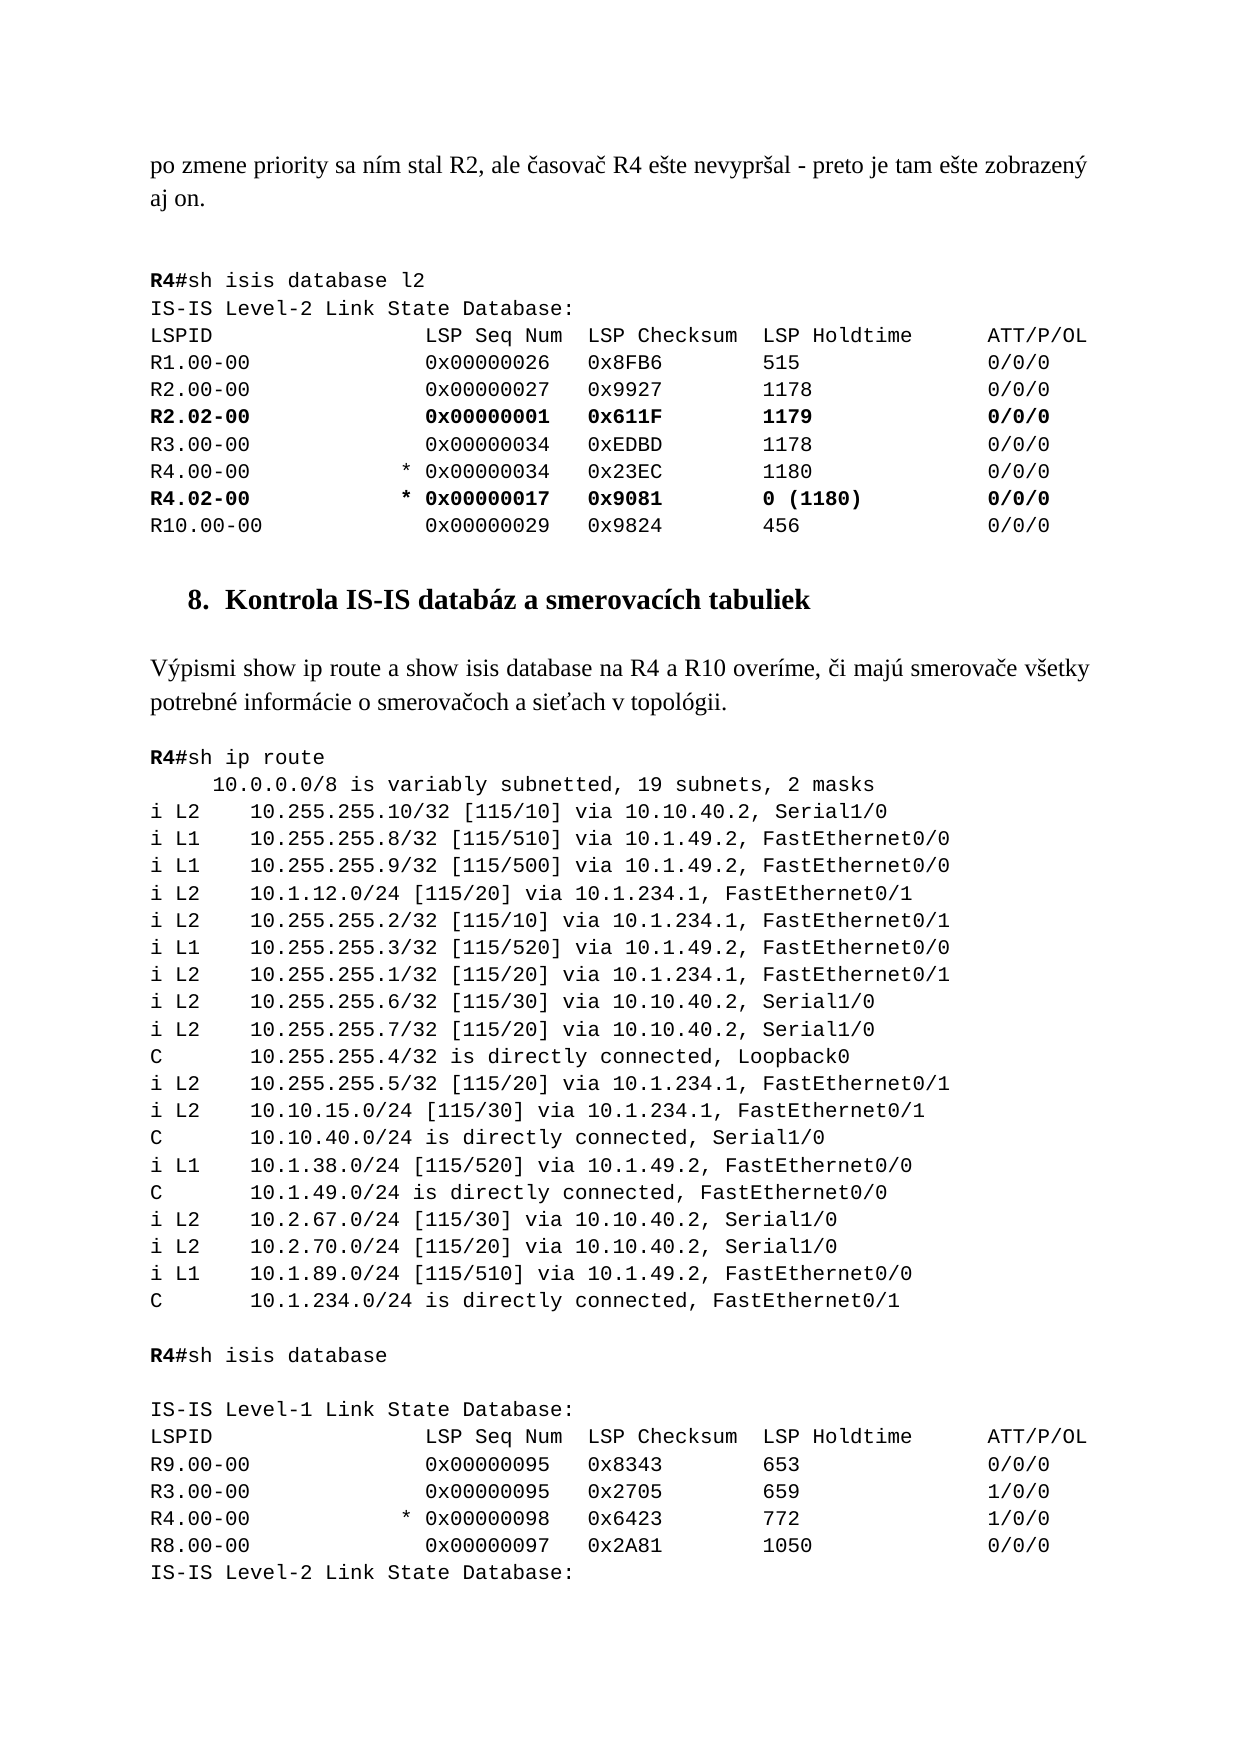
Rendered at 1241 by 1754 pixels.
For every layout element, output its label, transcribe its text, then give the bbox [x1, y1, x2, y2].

text C 10.255.255.4/32 is directly connected, Loopback0 [150, 1046, 1090, 1069]
text R1.00-00 0x00000026 0x8FB6 515 0/0/0 [150, 352, 1090, 376]
text i L1 10.1.38.0/24 [115/520] via 10.1.49.2, FastEthernet0/0 [150, 1154, 1090, 1178]
text i L1 10.255.255.3/32 [115/520] via 10.1.49.2, FastEthernet0/0 [150, 937, 1090, 961]
text i L2 10.255.255.5/32 [115/20] via 10.1.234.1, FastEthernet0/1 [150, 1073, 1090, 1097]
text IS-IS Level-2 Link State Database: [150, 1562, 1090, 1586]
text R3.00-00 0x00000095 0x2705 659 1/0/0 [150, 1481, 1090, 1504]
text 10.0.0.0/8 is variably subnetted, 19 subnets, 2 masks [150, 774, 1090, 798]
text i L2 10.255.255.7/32 [115/20] via 10.10.40.2, Serial1/0 [150, 1019, 1090, 1042]
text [150, 150, 1090, 212]
text R4#sh isis database l2 [150, 270, 1090, 294]
text R2.00-00 0x00000027 0x9927 1178 0/0/0 [150, 379, 1090, 403]
text R3.00-00 0x00000034 0xEDBD 1178 0/0/0 [150, 433, 1090, 457]
text R10.00-00 0x00000029 0x9824 456 0/0/0 [150, 515, 1090, 539]
text i L2 10.255.255.10/32 [115/10] via 10.10.40.2, Serial1/0 [150, 801, 1090, 825]
text R9.00-00 0x00000095 0x8343 653 0/0/0 [150, 1454, 1090, 1477]
text i L2 10.10.15.0/24 [115/30] via 10.1.234.1, FastEthernet0/1 [150, 1100, 1090, 1124]
text i L2 10.255.255.1/32 [115/20] via 10.1.234.1, FastEthernet0/1 [150, 964, 1090, 988]
text LSPID LSP Seq Num LSP Checksum LSP Holdtime ATT/P/OL [150, 1426, 1090, 1450]
text i L2 10.255.255.6/32 [115/30] via 10.10.40.2, Serial1/0 [150, 991, 1090, 1015]
text i L2 10.1.12.0/24 [115/20] via 10.1.234.1, FastEthernet0/1 [150, 883, 1090, 906]
text C 10.1.234.0/24 is directly connected, FastEthernet0/1 [150, 1291, 1090, 1314]
text R4#sh isis database [150, 1345, 1090, 1368]
text IS-IS Level-1 Link State Database: [150, 1399, 1090, 1423]
text R8.00-00 0x00000097 0x2A81 1050 0/0/0 [150, 1535, 1090, 1559]
text R4.00-00 * 0x00000034 0x23EC 1180 0/0/0 [150, 461, 1090, 484]
text R4.02-00 * 0x00000017 0x9081 0 (1180) 0/0/0 [150, 488, 1090, 512]
text i L2 10.2.70.0/24 [115/20] via 10.10.40.2, Serial1/0 [150, 1236, 1090, 1260]
text i L2 10.2.67.0/24 [115/30] via 10.10.40.2, Serial1/0 [150, 1209, 1090, 1233]
text R4.00-00 * 0x00000098 0x6423 772 1/0/0 [150, 1508, 1090, 1532]
text i L1 10.255.255.9/32 [115/500] via 10.1.49.2, FastEthernet0/0 [150, 856, 1090, 879]
text C 10.10.40.0/24 is directly connected, Serial1/0 [150, 1127, 1090, 1151]
text i L1 10.1.89.0/24 [115/510] via 10.1.49.2, FastEthernet0/0 [150, 1263, 1090, 1287]
text C 10.1.49.0/24 is directly connected, FastEthernet0/0 [150, 1182, 1090, 1205]
text Výpismi show ip route a show isis database na R4 a R10 overíme, či majú smerovače všetky potrebné informácie o smerovačoch a sieťach v topológii. [150, 653, 1090, 715]
text LSPID LSP Seq Num LSP Checksum LSP Holdtime ATT/P/OL [150, 325, 1090, 348]
text IS-IS Level-2 Link State Database: [150, 298, 1090, 321]
text R2.02-00 0x00000001 0x611F 1179 0/0/0 [150, 406, 1090, 430]
text R4#sh ip route [150, 747, 1090, 770]
text i L1 10.255.255.8/32 [115/510] via 10.1.49.2, FastEthernet0/0 [150, 828, 1090, 852]
text i L2 10.255.255.2/32 [115/10] via 10.1.234.1, FastEthernet0/1 [150, 910, 1090, 933]
list Kontrola IS-IS databáz a smerovacích tabuliek [187, 582, 1090, 616]
